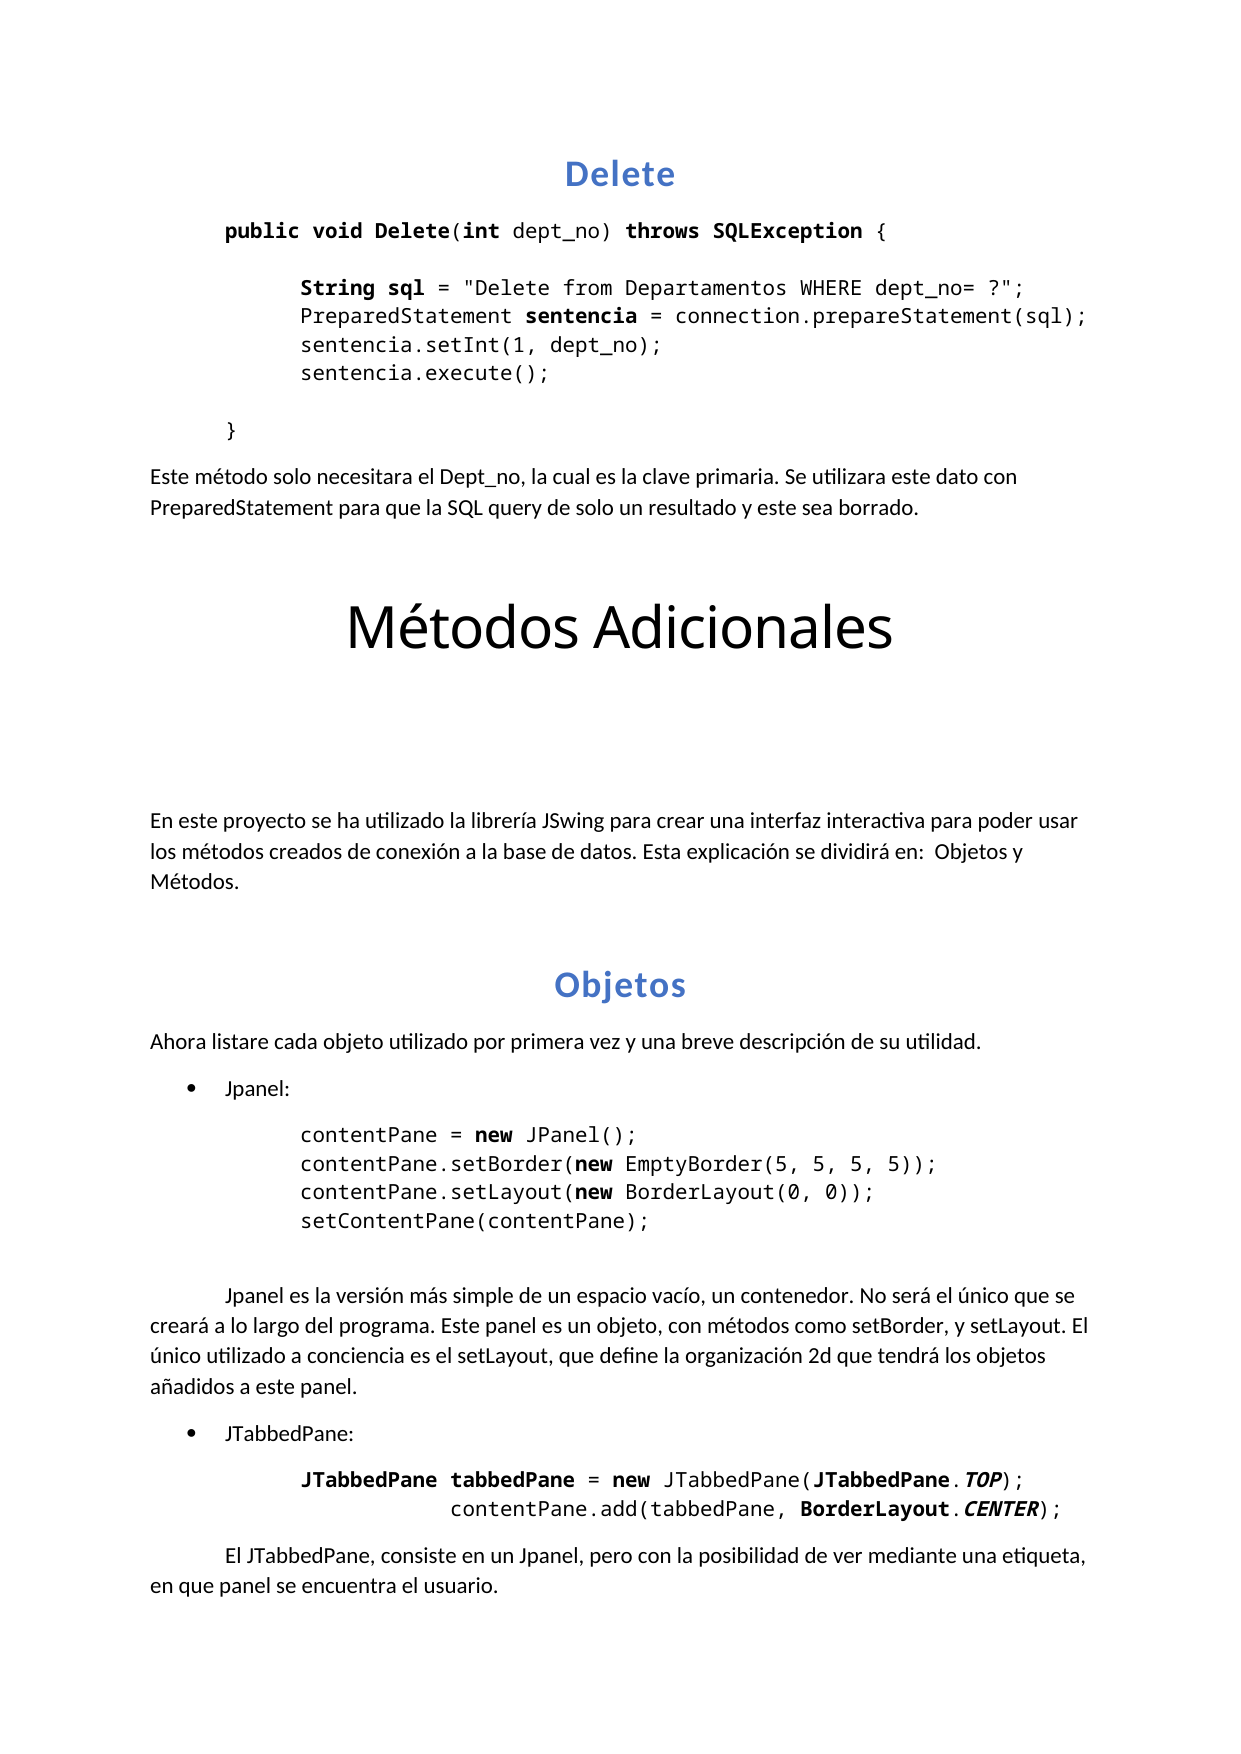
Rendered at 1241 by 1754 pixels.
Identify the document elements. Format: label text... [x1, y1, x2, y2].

text contentPane.add(tabbedPane, BorderLayout.CENTER); [225, 1494, 1090, 1522]
list Jpanel: [187, 1074, 1090, 1102]
text Este método solo necesitara el Dept_no, la cual es la clave primaria. Se utilizara este dato con PreparedStatement para que la SQL query de solo un resultado y este sea borrado. [150, 462, 1090, 521]
text contentPane = new JPanel(); [225, 1121, 1090, 1149]
subtitle Delete [150, 150, 1090, 196]
text } [150, 415, 1090, 444]
text public void Delete(int dept_no) throws SQLException { [150, 216, 1090, 244]
list JTabbedPane: [187, 1419, 1090, 1447]
text sentencia.execute(); [150, 358, 1090, 387]
text Jpanel es la versión más simple de un espacio vacío, un contenedor. No será el único que se creará a lo largo del programa. Este panel es un objeto, con métodos como setBorder, y setLayout. El único utilizado a conciencia es el setLayout, que define la organización 2d que tendrá los objetos añadidos a este panel. [150, 1281, 1090, 1400]
text String sql = "Delete from Departamentos WHERE dept_no= ?"; [150, 273, 1090, 301]
text contentPane.setLayout(new BorderLayout(0, 0)); [150, 1177, 1090, 1206]
title Métodos Adicionales [150, 586, 1090, 666]
text sentencia.setInt(1, dept_no); [150, 330, 1090, 358]
text contentPane.setBorder(new EmptyBorder(5, 5, 5, 5)); [150, 1149, 1090, 1177]
text setContentPane(contentPane); [150, 1206, 1090, 1234]
text El JTabbedPane, consiste en un Jpanel, pero con la posibilidad de ver mediante una etiqueta, en que panel se encuentra el usuario. [150, 1541, 1090, 1599]
text JTabbedPane tabbedPane = new JTabbedPane(JTabbedPane.TOP); [150, 1466, 1090, 1494]
text PreparedStatement sentencia = connection.prepareStatement(sql); [150, 301, 1090, 330]
text En este proyecto se ha utilizado la librería JSwing para crear una interfaz interactiva para poder usar los métodos creados de conexión a la base de datos. Esta explicación se dividirá en: Objetos y Métodos. [150, 807, 1090, 895]
subtitle Objetos [150, 961, 1090, 1007]
text Ahora listare cada objeto utilizado por primera vez y una breve descripción de su utilidad. [150, 1027, 1090, 1055]
